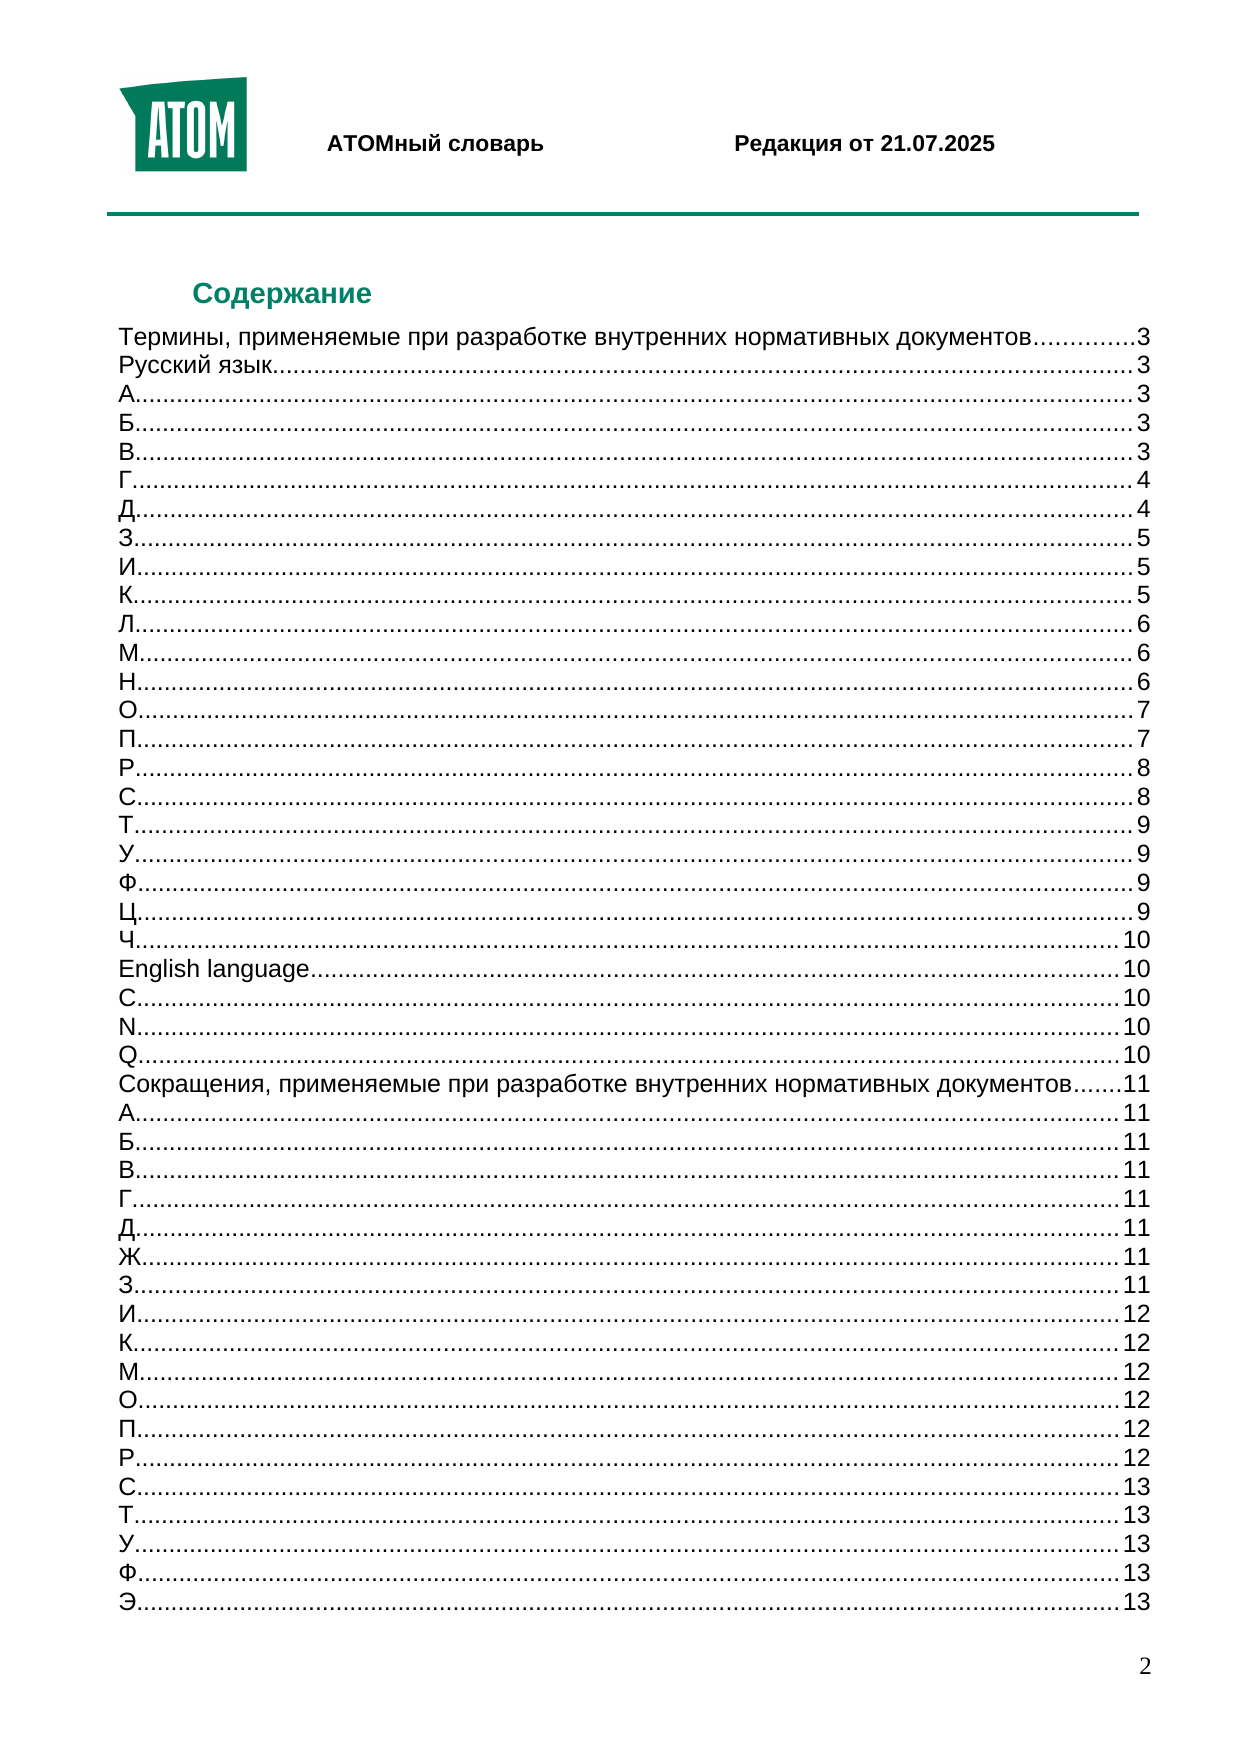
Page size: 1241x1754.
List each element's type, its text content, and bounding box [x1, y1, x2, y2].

text English language 10 [118, 954, 1152, 983]
text Ф 13 [118, 1558, 1152, 1587]
text Г 11 [118, 1184, 1152, 1213]
text У 9 [118, 839, 1152, 868]
text Термины, применяемые при разработке внутренних нормативных документов 3 [118, 322, 1152, 351]
text И 12 [118, 1299, 1152, 1328]
text Н 6 [118, 667, 1152, 696]
text Т 13 [118, 1501, 1152, 1529]
text Д 11 [118, 1213, 1152, 1242]
text Э 13 [118, 1587, 1152, 1616]
text Б 11 [118, 1127, 1152, 1156]
text Р 12 [118, 1443, 1152, 1472]
text Q 10 [118, 1041, 1152, 1069]
text Ц 9 [118, 897, 1152, 926]
text Г 4 [118, 466, 1152, 494]
text N 10 [118, 1012, 1152, 1041]
text Р 8 [118, 753, 1152, 782]
text З 5 [118, 523, 1152, 552]
text У 13 [118, 1529, 1152, 1558]
text З 11 [118, 1271, 1152, 1299]
text П 7 [118, 724, 1152, 753]
text О 12 [118, 1386, 1152, 1414]
text П 12 [118, 1414, 1152, 1443]
text Ч 10 [118, 926, 1152, 954]
text О 7 [118, 696, 1152, 724]
text Т 9 [118, 811, 1152, 839]
text Ж 11 [118, 1242, 1152, 1271]
text Ф 9 [118, 868, 1152, 897]
text Д 4 [118, 494, 1152, 523]
text М 12 [118, 1357, 1152, 1386]
text В 11 [118, 1156, 1152, 1184]
text В 3 [118, 437, 1152, 466]
text С 10 [118, 983, 1152, 1012]
text И 5 [118, 552, 1152, 581]
text С 8 [118, 782, 1152, 811]
text С 13 [118, 1472, 1152, 1501]
text Сокращения, применяемые при разработке внутренних нормативных документов 11 [118, 1069, 1152, 1098]
text Л 6 [118, 609, 1152, 638]
text Русский язык 3 [118, 351, 1152, 379]
text А 3 [118, 379, 1152, 408]
text К 5 [118, 581, 1152, 609]
text К 12 [118, 1328, 1152, 1357]
text Содержание [118, 276, 1152, 309]
text Б 3 [118, 408, 1152, 437]
text М 6 [118, 638, 1152, 667]
text А 11 [118, 1098, 1152, 1127]
picture [118, 73, 250, 174]
